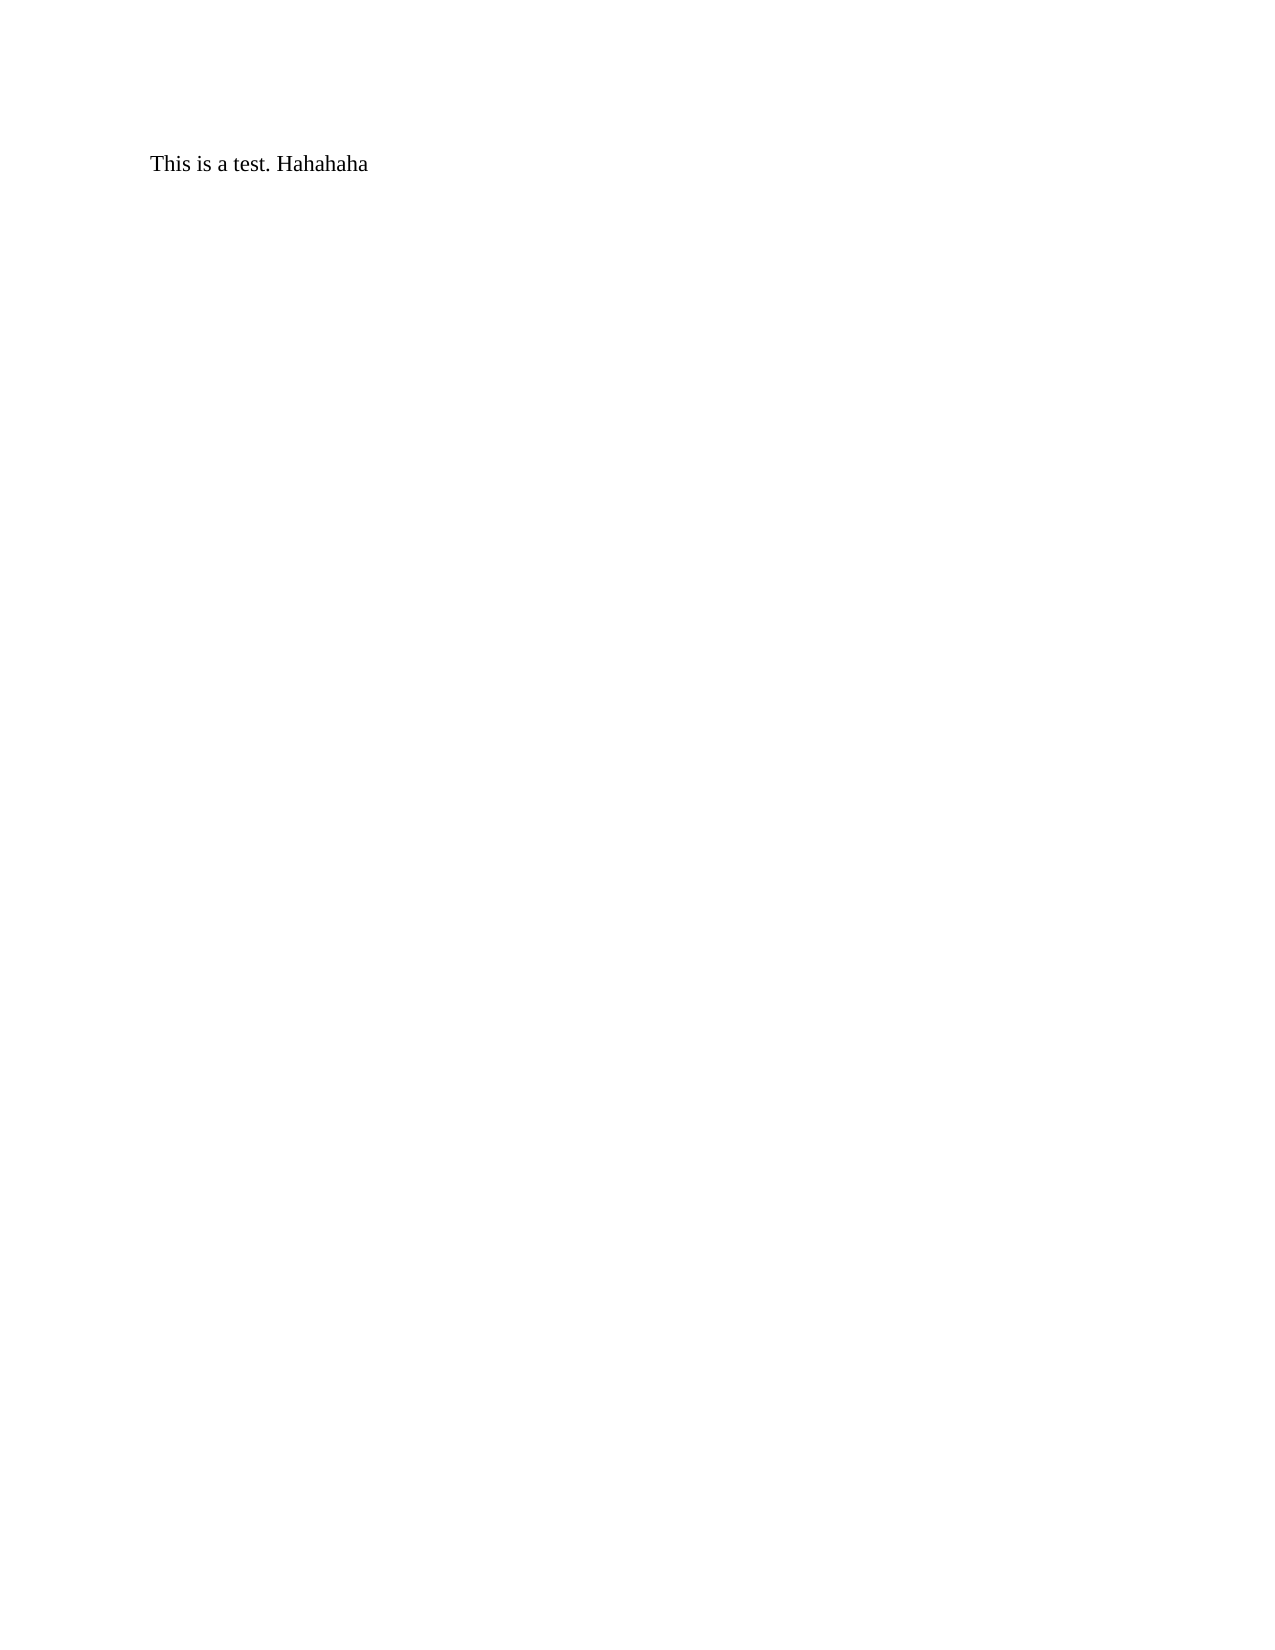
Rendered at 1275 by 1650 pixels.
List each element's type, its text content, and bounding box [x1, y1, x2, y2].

text This is a test. Hahahaha [150, 150, 1125, 176]
